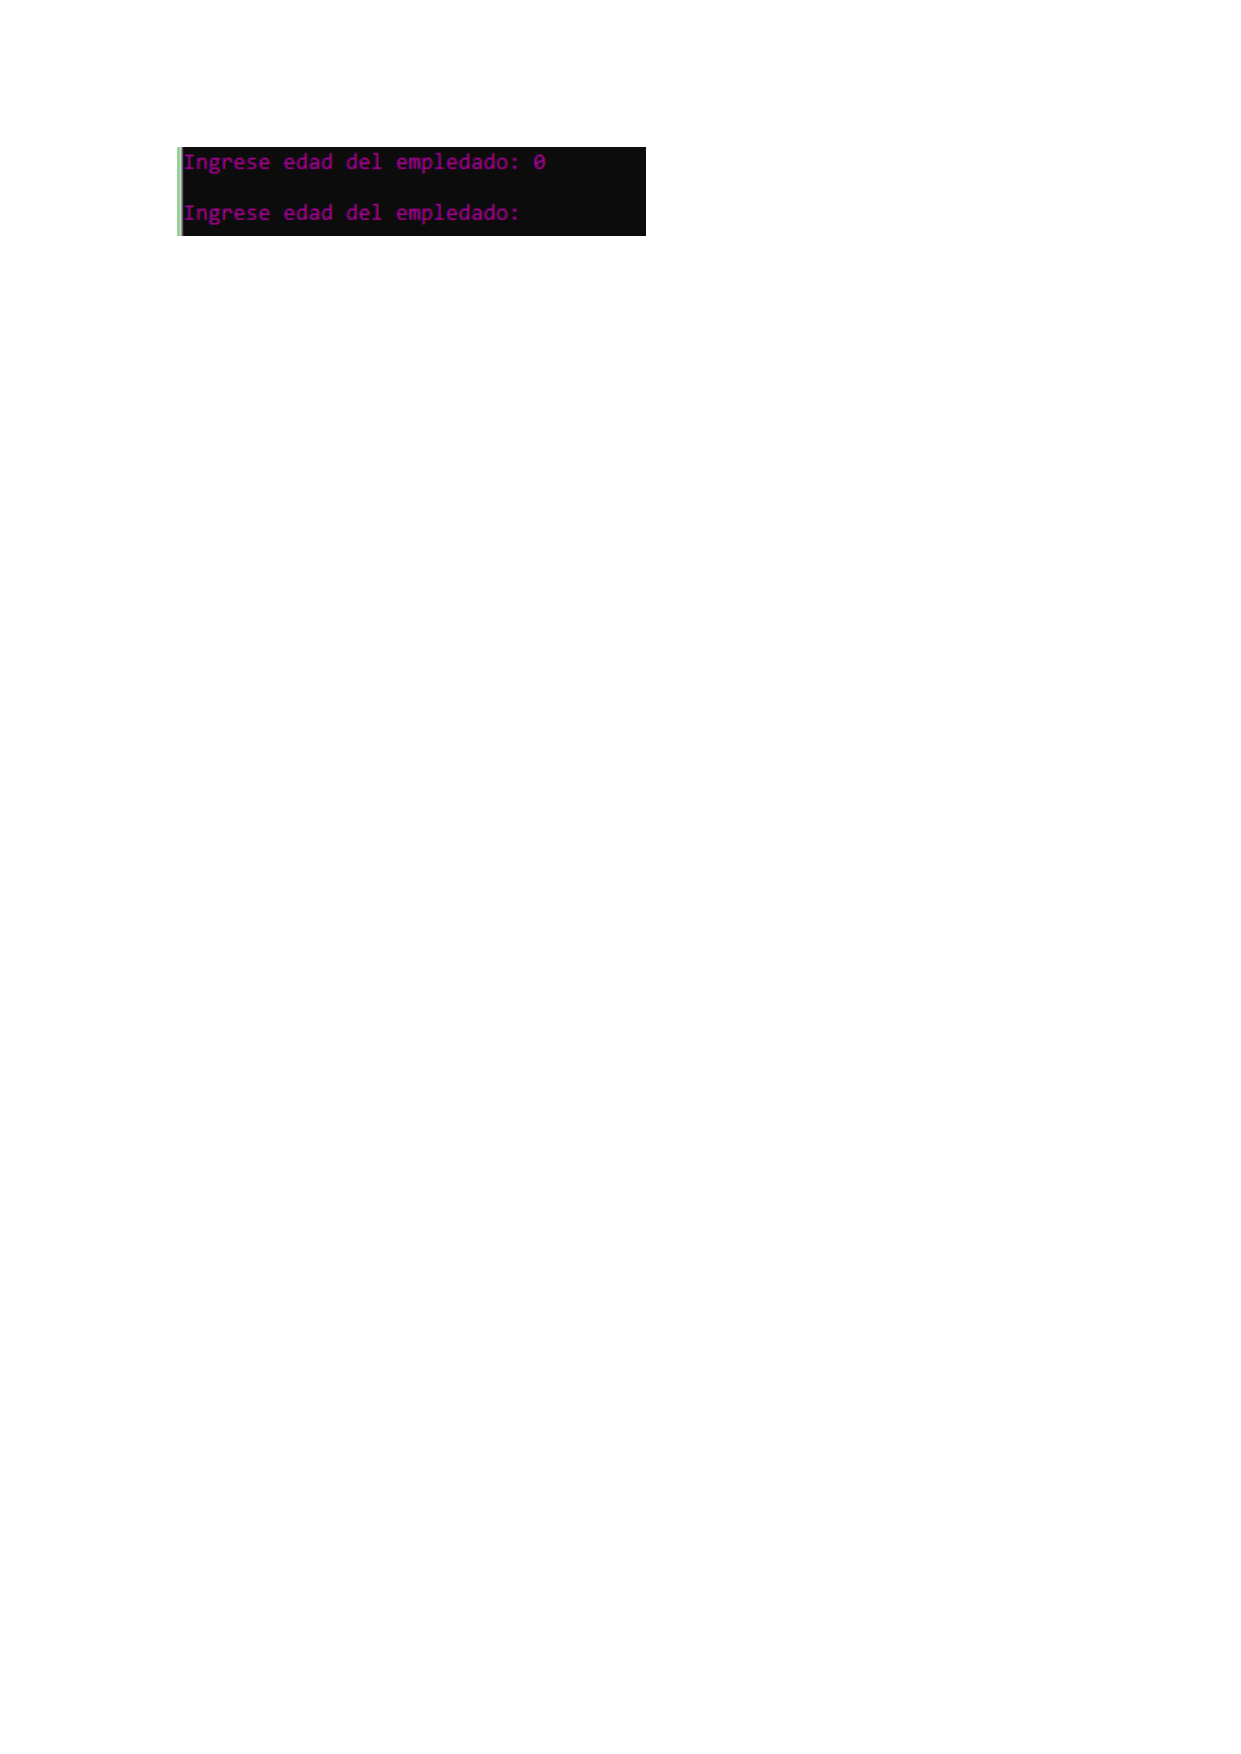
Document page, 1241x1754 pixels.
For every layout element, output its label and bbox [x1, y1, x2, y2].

picture [177, 147, 646, 236]
